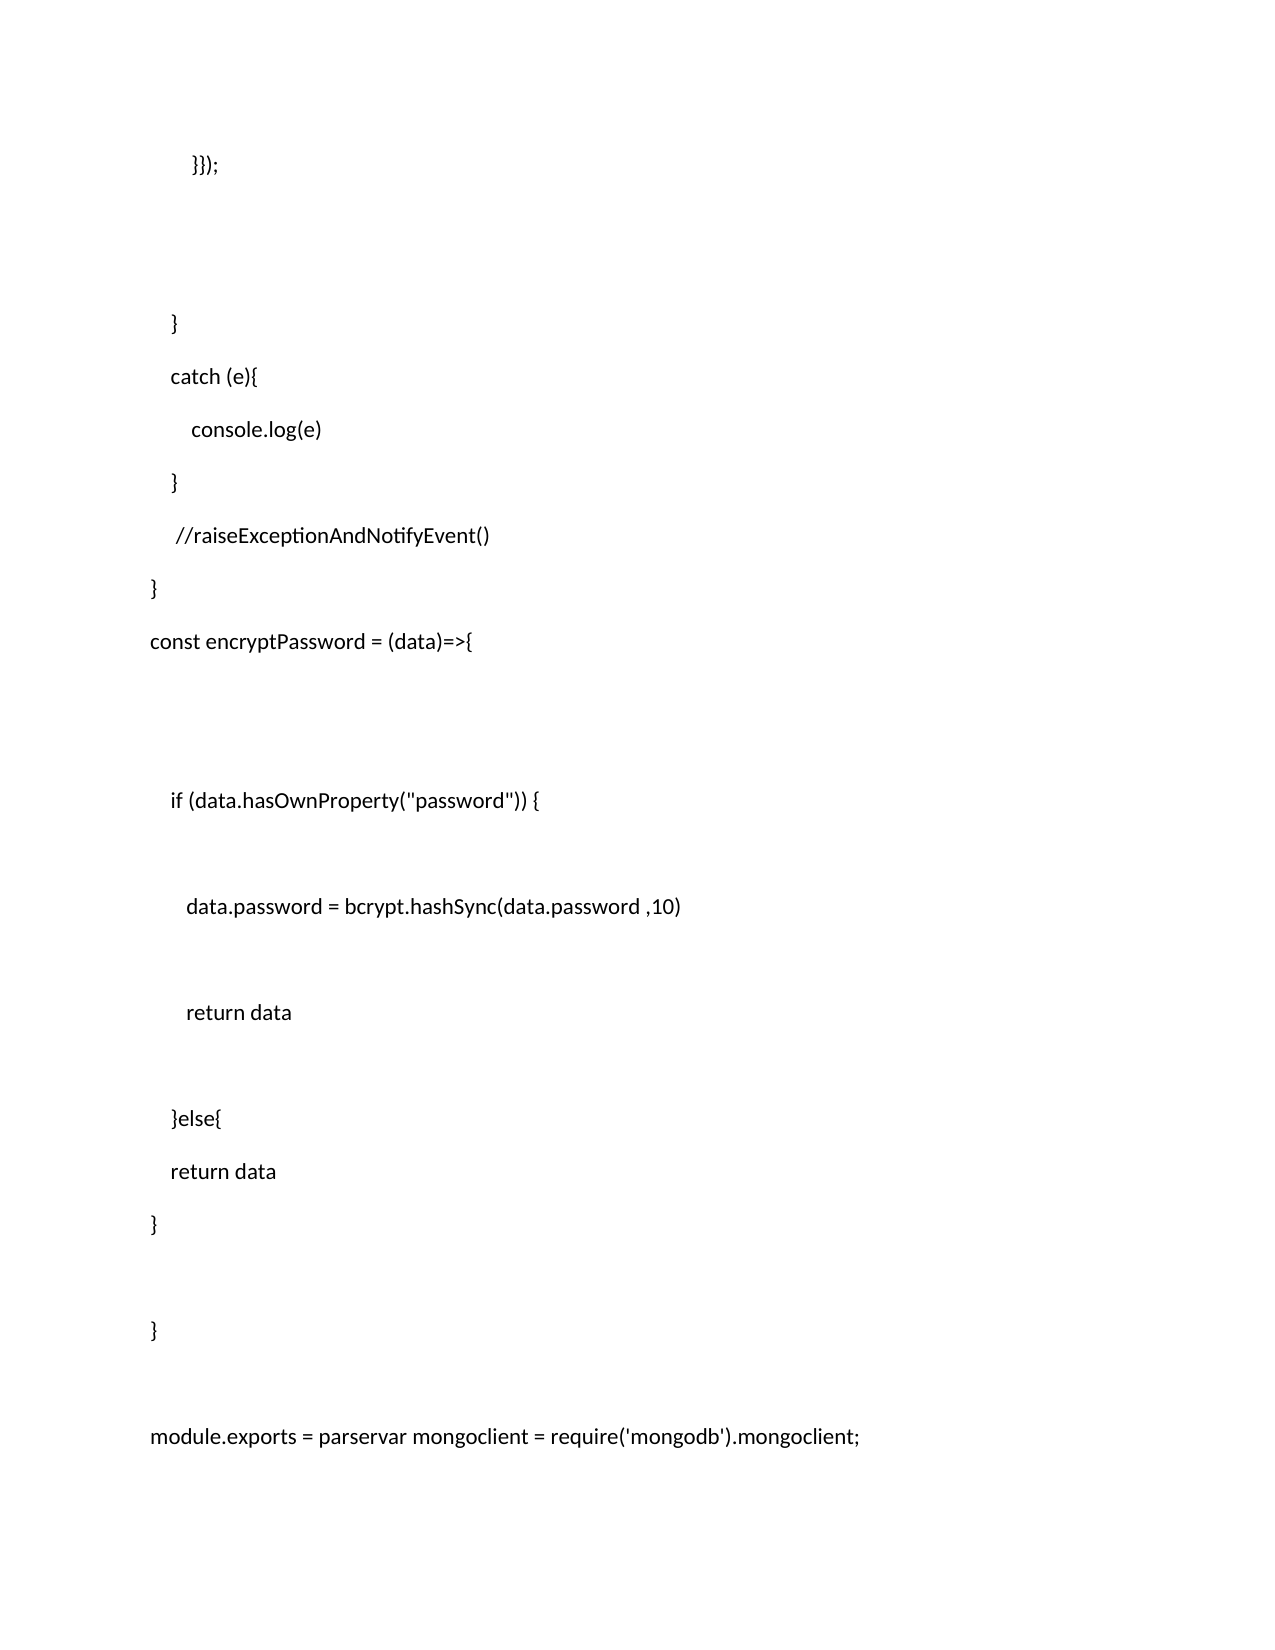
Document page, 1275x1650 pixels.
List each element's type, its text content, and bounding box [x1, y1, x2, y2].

text } [150, 574, 1125, 602]
text }}); [150, 150, 1125, 178]
text } [150, 1210, 1125, 1238]
text const encryptPassword = (data)=>{ [150, 627, 1125, 655]
text } [150, 468, 1125, 496]
text //raiseExceptionAndNotifyEvent() [150, 521, 1125, 549]
text }else{ [150, 1104, 1125, 1132]
text return data [150, 998, 1125, 1026]
text data.password = bcrypt.hashSync(data.password ,10) [150, 892, 1125, 920]
text } [150, 1316, 1125, 1344]
text return data [150, 1157, 1125, 1185]
text if (data.hasOwnProperty("password")) { [150, 786, 1125, 814]
text catch (e){ [150, 362, 1125, 390]
text module.exports = parservar mongoclient = require('mongodb').mongoclient; [150, 1422, 1125, 1451]
text } [150, 309, 1125, 337]
text console.log(e) [150, 415, 1125, 443]
